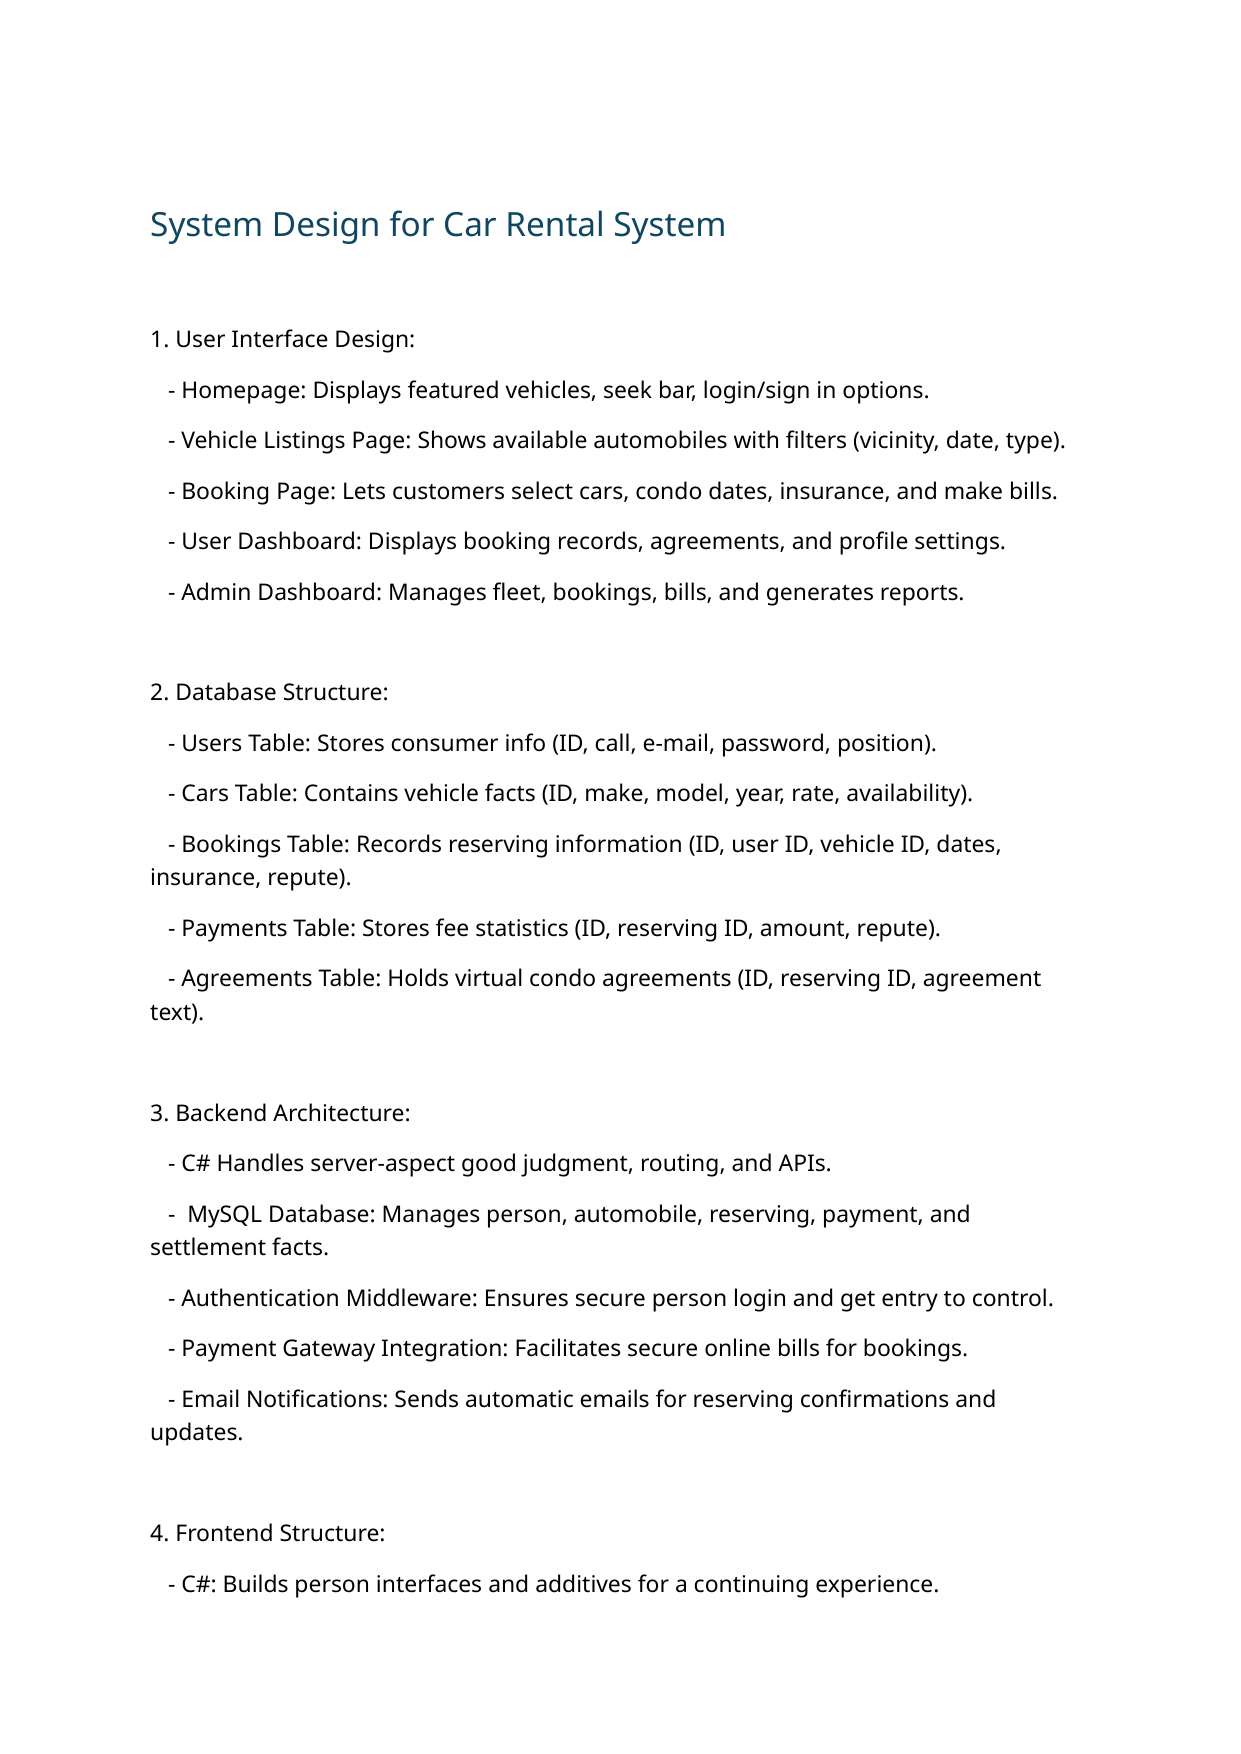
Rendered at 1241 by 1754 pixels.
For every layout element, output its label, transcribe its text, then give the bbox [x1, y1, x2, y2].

text - Email Notifications: Sends automatic emails for reserving confirmations and updates. [150, 1382, 1090, 1447]
text - Cars Table: Contains vehicle facts (ID, make, model, year, rate, availability). [150, 777, 1090, 808]
text 2. Database Structure: [150, 676, 1090, 707]
text - Homepage: Displays featured vehicles, seek bar, login/sign in options. [150, 374, 1090, 405]
subtitle System Design for Car Rental System [150, 200, 1090, 246]
text - Admin Dashboard: Manages fleet, bookings, bills, and generates reports. [150, 575, 1090, 607]
text - Booking Page: Lets customers select cars, condo dates, insurance, and make bills. [150, 474, 1090, 506]
text 4. Frontend Structure: [150, 1517, 1090, 1548]
text 1. User Interface Design: [150, 323, 1090, 354]
text - C#: Builds person interfaces and additives for a continuing experience. [150, 1567, 1090, 1599]
text 3. Backend Architecture: [150, 1097, 1090, 1128]
text - Users Table: Stores consumer info (ID, call, e-mail, password, position). [150, 727, 1090, 758]
text - C# Handles server-aspect good judgment, routing, and APIs. [150, 1147, 1090, 1178]
text - MySQL Database: Manages person, automobile, reserving, payment, and settlement facts. [150, 1197, 1090, 1262]
text - Authentication Middleware: Ensures secure person login and get entry to control. [150, 1282, 1090, 1313]
text - Payment Gateway Integration: Facilitates secure online bills for bookings. [150, 1332, 1090, 1363]
text - Bookings Table: Records reserving information (ID, user ID, vehicle ID, dates, insurance, repute). [150, 827, 1090, 892]
text - User Dashboard: Displays booking records, agreements, and profile settings. [150, 525, 1090, 556]
text - Vehicle Listings Page: Shows available automobiles with filters (vicinity, date, type). [150, 424, 1090, 455]
text - Agreements Table: Holds virtual condo agreements (ID, reserving ID, agreement text). [150, 962, 1090, 1027]
text - Payments Table: Stores fee statistics (ID, reserving ID, amount, repute). [150, 912, 1090, 943]
